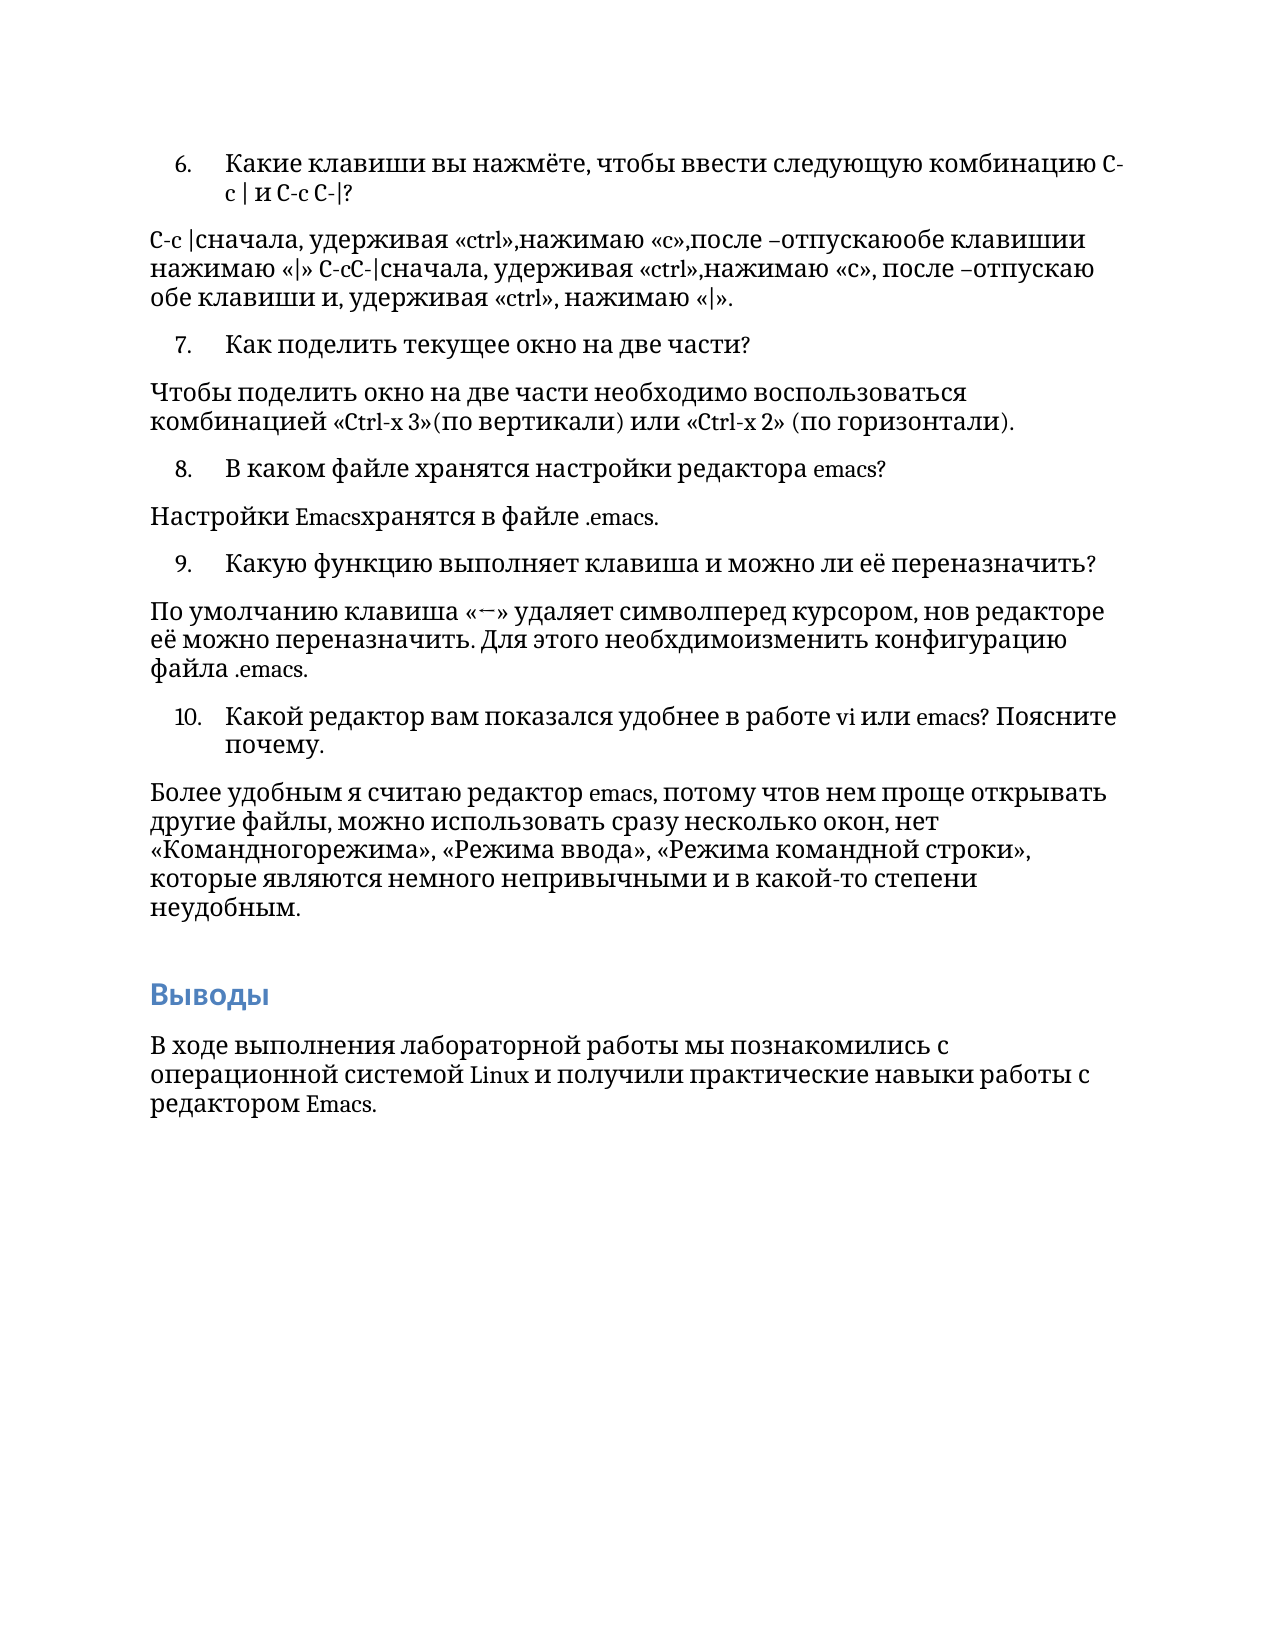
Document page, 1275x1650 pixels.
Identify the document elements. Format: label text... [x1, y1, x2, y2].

list Какую функцию выполняет клавиша и можно ли её переназначить? [175, 550, 1125, 579]
list Какие клавиши вы нажмёте, чтобы ввести следующую комбинацию C-c | и C-c C-|? [175, 150, 1125, 207]
subtitle Выводы [150, 972, 1125, 1013]
text Настройки Emacsхранятся в файле .emacs. [150, 502, 1125, 531]
text C-c |сначала, удерживая «ctrl»,нажимаю «c»,после –отпускаюобе клавишии нажимаю «|» C-cC-|сначала, удерживая «ctrl»,нажимаю «с», после –отпускаю обе клавиши и, удерживая «ctrl», нажимаю «|». [150, 226, 1125, 312]
text Чтобы поделить окно на две части необходимо воспользоваться комбинацией «Ctrl-x 3»(по вертикали) или «Ctrl-x 2» (по горизонтали). [150, 379, 1125, 436]
text Более удобным я считаю редактор emacs, потому чтов нем проще открывать другие файлы, можно использовать сразу несколько окон, нет «Командногорежима», «Режима ввода», «Режима командной строки», которые являются немного непривычными и в какой-то степени неудобным. [150, 779, 1125, 922]
text По умолчанию клавиша «←» удаляет символперед курсором, нов редакторе её можно переназначить. Для этого необхдимоизменить конфигурацию файла .emacs. [150, 597, 1125, 684]
list В каком файле хранятся настройки редактора emacs? [175, 455, 1125, 484]
list Какой редактор вам показался удобнее в работе vi или emacs? Поясните почему. [175, 702, 1125, 760]
list Как поделить текущее окно на две части? [175, 331, 1125, 360]
text В ходе выполнения лабораторной работы мы познакомились с операционной системой Linux и получили практические навыки работы с редактором Emacs. [150, 1032, 1125, 1118]
